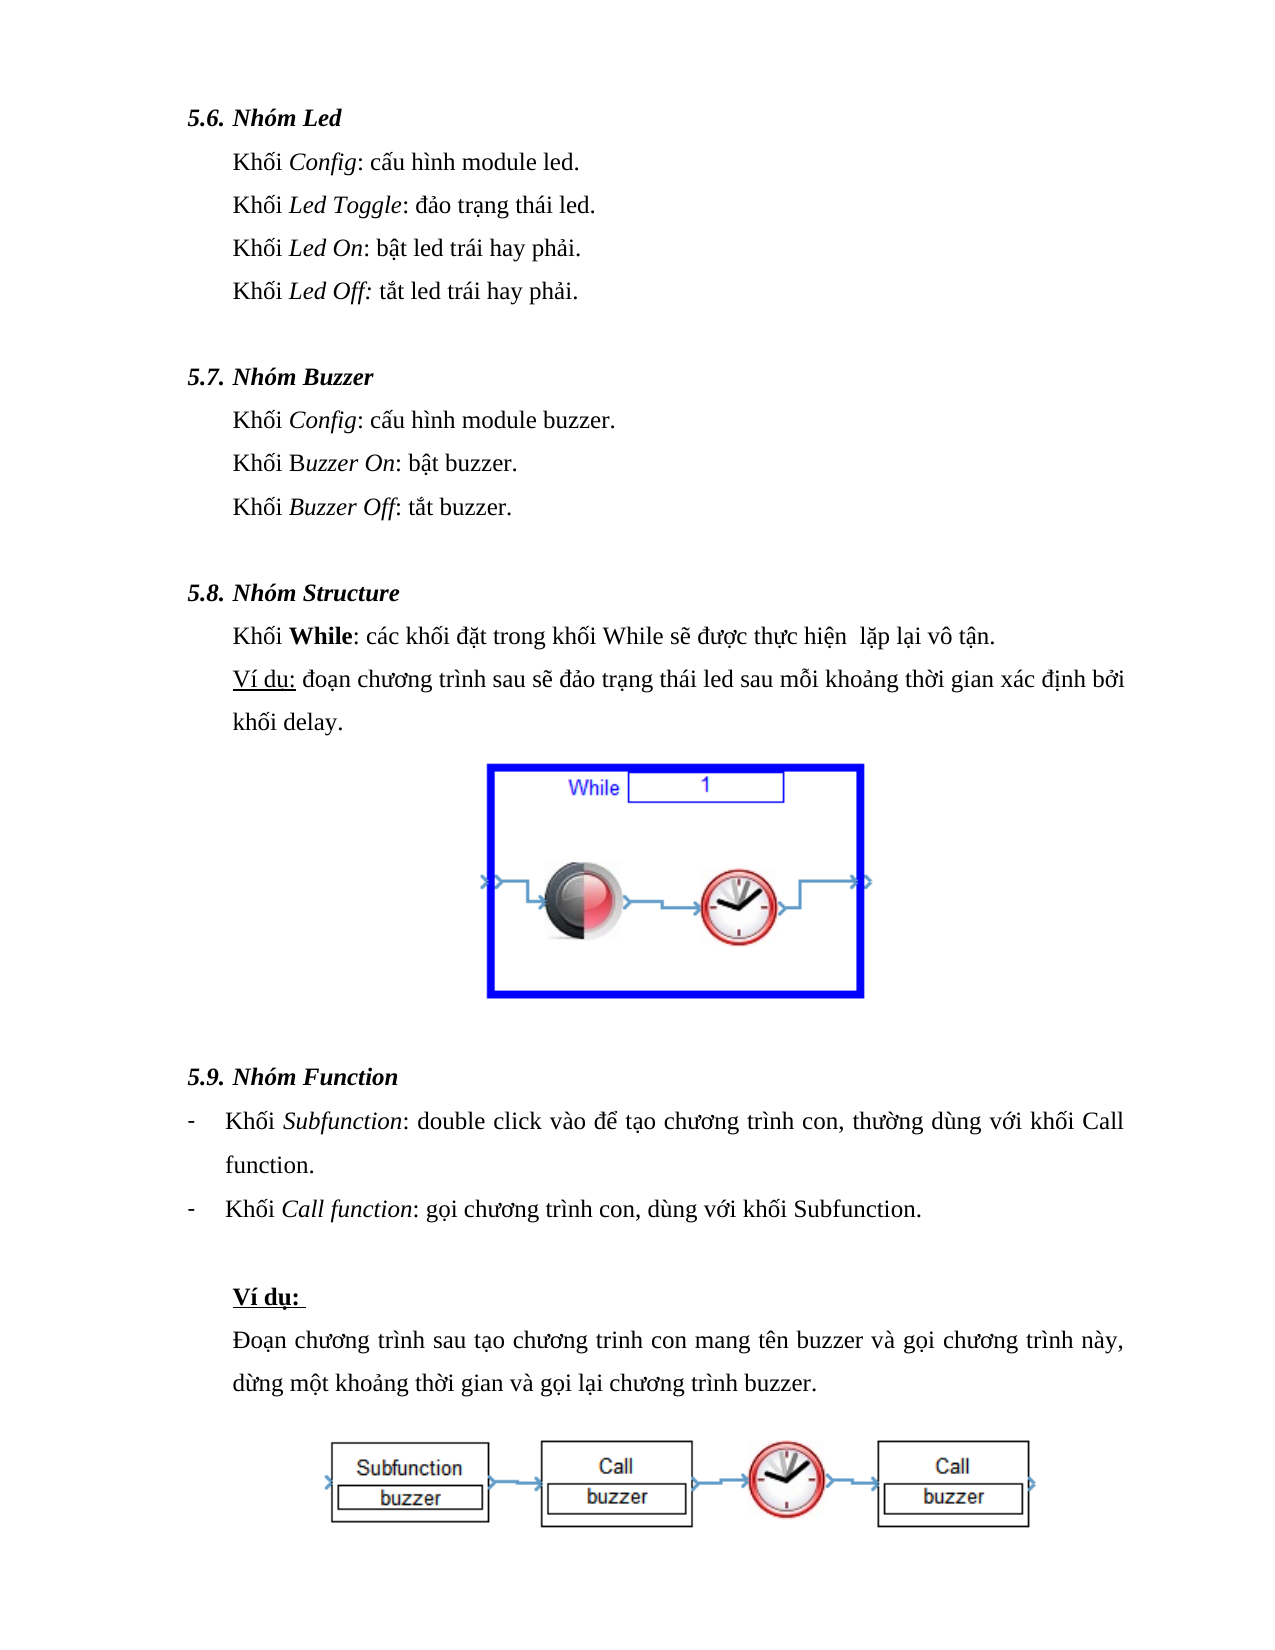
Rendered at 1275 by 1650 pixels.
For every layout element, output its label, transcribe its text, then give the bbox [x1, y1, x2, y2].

list Nhóm Buzzer [187, 362, 1125, 391]
list Khối Config: cấu hình module buzzer. [232, 405, 1125, 434]
list Khối Buzzer On: bật buzzer. [232, 448, 1125, 477]
list Khối Call function: gọi chương trình con, dùng với khối Subfunction. [187, 1193, 1125, 1224]
list Khối While: các khối đặt trong khối While sẽ được thực hiện lặp lại vô tận. [232, 621, 1125, 650]
list Nhóm Led [187, 103, 1125, 132]
list Khối Led On: bật led trái hay phải. [232, 233, 1125, 262]
list Nhóm Function [187, 1062, 1125, 1091]
list Khối Buzzer Off: tắt buzzer. [232, 492, 1125, 520]
list Khối Config: cấu hình module led. [232, 147, 1125, 175]
list Ví dụ: đoạn chương trình sau sẽ đảo trạng thái led sau mỗi khoảng thời gian xác định bởi khối delay. [232, 664, 1125, 736]
list Đoạn chương trình sau tạo chương trinh con mang tên buzzer và gọi chương trình này, dừng một khoảng thời gian và gọi lại chương trình buzzer. [232, 1325, 1125, 1397]
list Ví dụ: [232, 1282, 1125, 1311]
list Nhóm Structure [187, 578, 1125, 607]
picture [308, 1411, 1049, 1548]
list Khối Led Off: tắt led trái hay phải. [232, 276, 1125, 305]
list Khối Led Toggle: đảo trạng thái led. [232, 190, 1125, 218]
picture [470, 750, 888, 1005]
list Khối Subfunction: double click vào để tạo chương trình con, thường dùng với khối Call function. [187, 1105, 1125, 1179]
